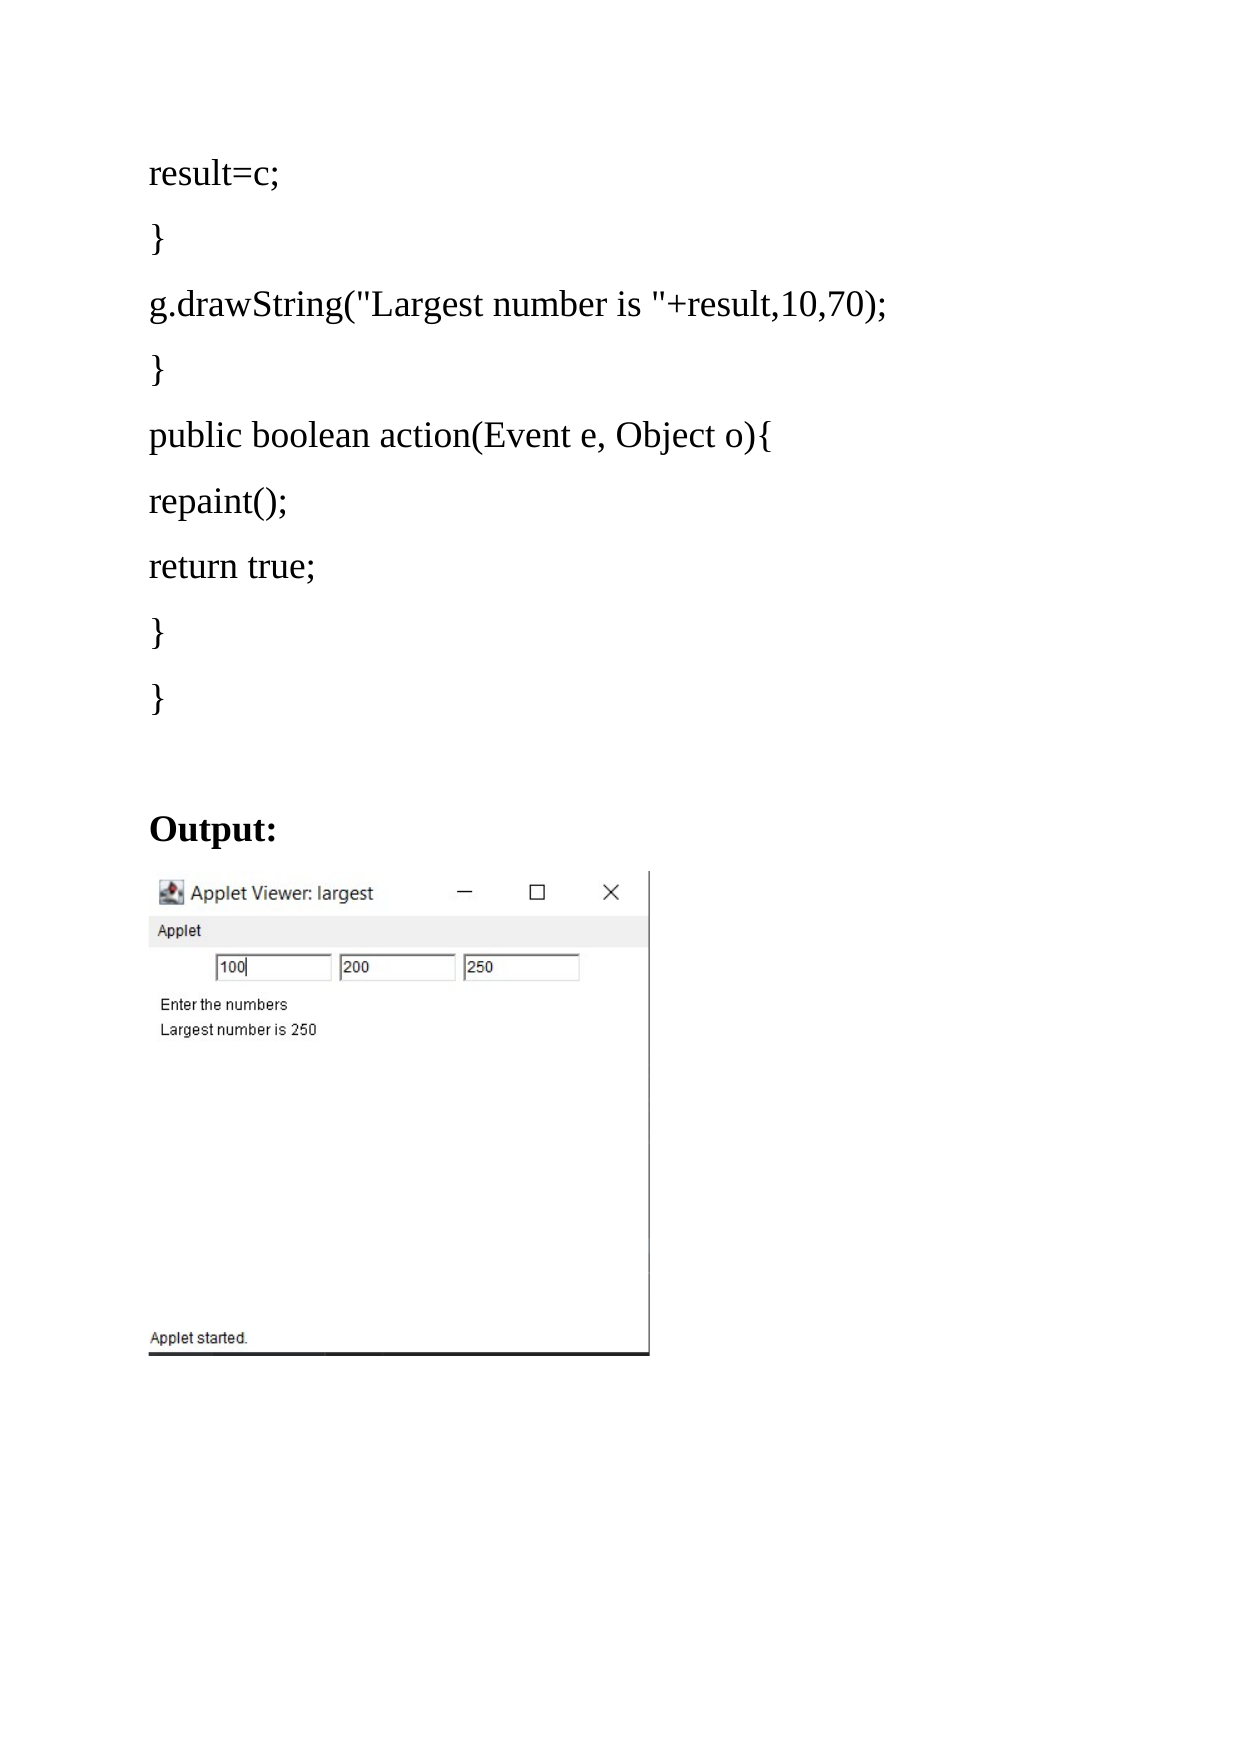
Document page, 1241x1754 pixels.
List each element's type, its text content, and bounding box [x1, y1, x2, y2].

picture [148, 871, 650, 1356]
text } [148, 675, 1090, 718]
text g.drawString("Largest number is "+result,10,70); [148, 281, 1090, 324]
text Output: [148, 806, 1090, 849]
text repaint(); [148, 478, 1090, 521]
text } [148, 347, 1090, 390]
text } [148, 216, 1090, 259]
text } [148, 609, 1090, 652]
text public boolean action(Event e, Object o){ [148, 412, 1090, 456]
text return true; [148, 544, 1090, 587]
text result=c; [148, 150, 1090, 193]
